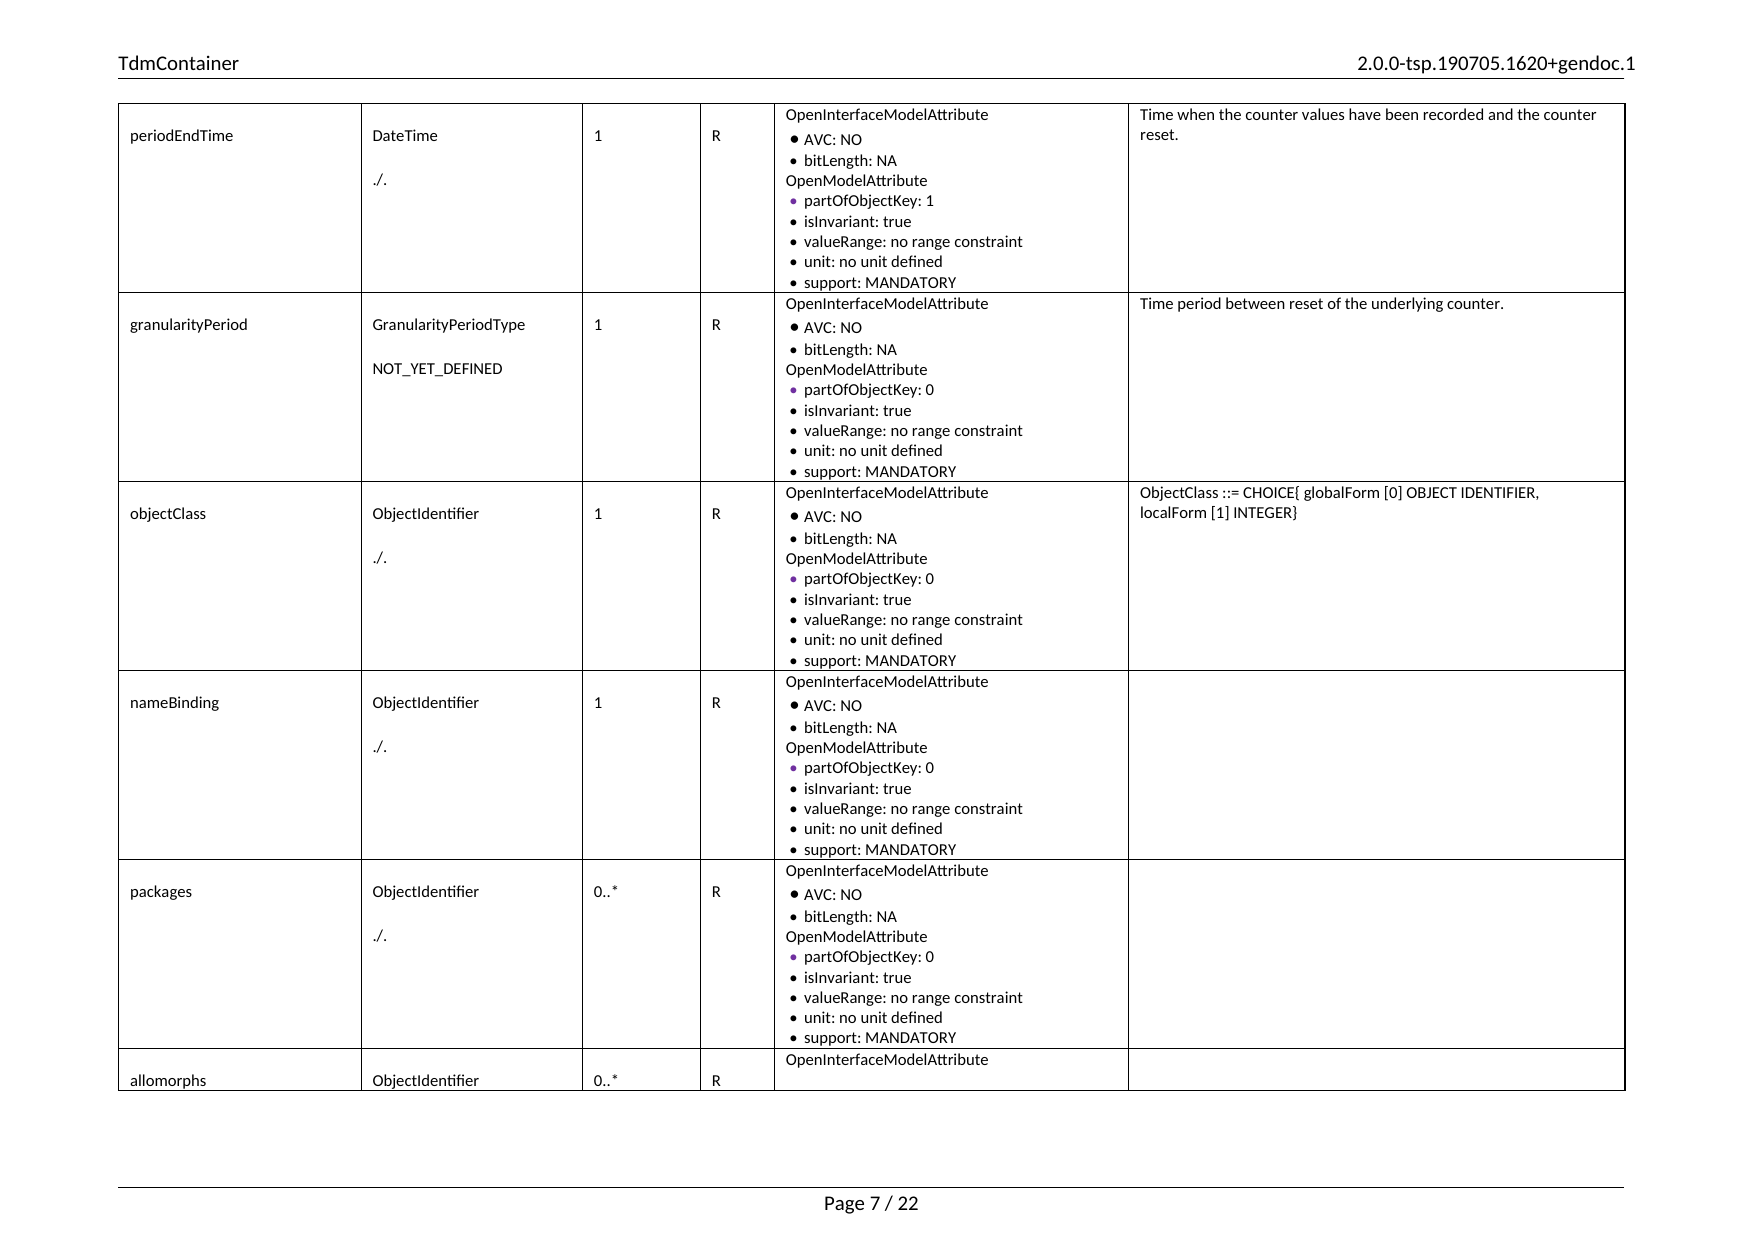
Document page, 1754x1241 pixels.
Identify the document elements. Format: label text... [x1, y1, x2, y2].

table_cell 1 [583, 671, 700, 859]
table_cell packages [119, 860, 361, 1048]
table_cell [775, 1049, 1128, 1090]
table_cell R [701, 293, 774, 481]
table_cell R [701, 482, 774, 670]
table_cell nameBinding [119, 671, 361, 859]
table_cell R [701, 104, 774, 292]
table_cell periodEndTime [119, 104, 361, 292]
table_cell 0..* [583, 860, 700, 1048]
table_cell Time when the counter values have been recorded and the counter reset. [1129, 104, 1624, 292]
table_cell OpenInterfaceModelAttribute • AVC: NO • bitLength: NA OpenModelAttribute • partOfObjectKey: 1 • isInvariant: true • valueRange: no range constraint • unit: no unit defined • support: MANDATORY [775, 104, 1128, 292]
table_cell R [701, 671, 774, 859]
table_cell ObjectIdentifier ./. [362, 482, 582, 670]
table_cell R [701, 1049, 774, 1090]
table_cell 0..* [583, 1049, 700, 1090]
table_cell allomorphs [119, 1049, 361, 1090]
table_cell 1 [583, 293, 700, 481]
table_cell 1 [583, 104, 700, 292]
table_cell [362, 1049, 582, 1090]
table_cell ObjectIdentifier ./. [362, 671, 582, 859]
table_cell 1 [583, 482, 700, 670]
table_cell R [701, 860, 774, 1048]
table_cell ObjectIdentifier ./. [362, 860, 582, 1048]
table_cell ObjectClass ::= CHOICE{ globalForm [0] OBJECT IDENTIFIER, localForm [1] INTEGER} [1129, 482, 1624, 670]
table_cell granularityPeriod [119, 293, 361, 481]
table_cell [1129, 860, 1624, 1048]
table_cell [1129, 1049, 1624, 1090]
table_cell GranularityPeriodType NOT_YET_DEFINED [362, 293, 582, 481]
table_cell objectClass [119, 482, 361, 670]
table_cell DateTime ./. [362, 104, 582, 292]
table_cell [1129, 671, 1624, 859]
table_cell Time period between reset of the underlying counter. [1129, 293, 1624, 481]
